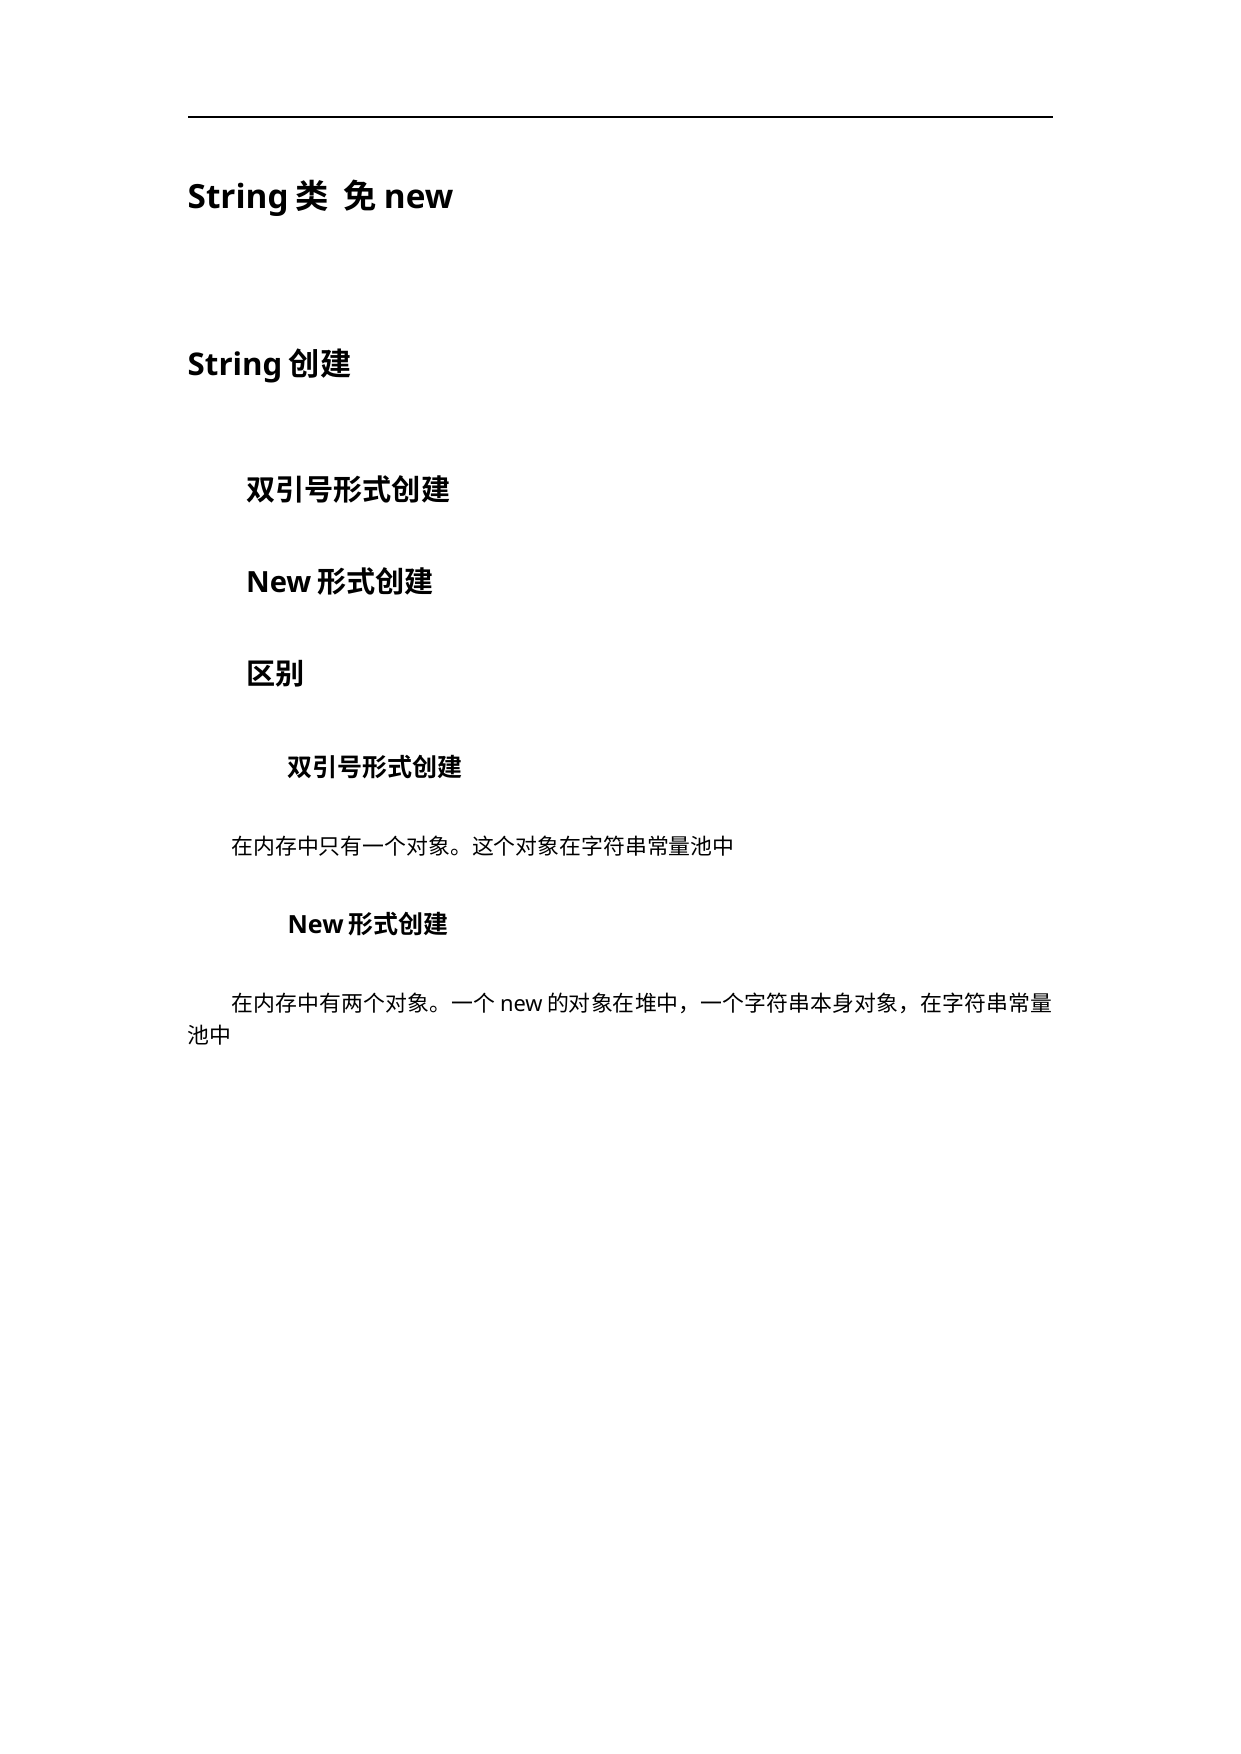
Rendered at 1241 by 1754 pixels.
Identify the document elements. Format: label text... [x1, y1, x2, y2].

subtitle New形式创建 [187, 890, 1053, 955]
subtitle New形式创建 [187, 547, 1053, 612]
text 在内存中只有一个对象。这个对象在字符串常量池中 [187, 828, 1053, 861]
subtitle 双引号形式创建 [187, 733, 1053, 798]
subtitle 双引号形式创建 [187, 455, 1053, 520]
subtitle 区别 [187, 639, 1053, 704]
subtitle String创建 [187, 329, 1053, 394]
subtitle String类 免new [187, 162, 1053, 227]
text 在内存中有两个对象。一个new的对象在堆中，一个字符串本身对象，在字符串常量池中 [187, 985, 1053, 1050]
